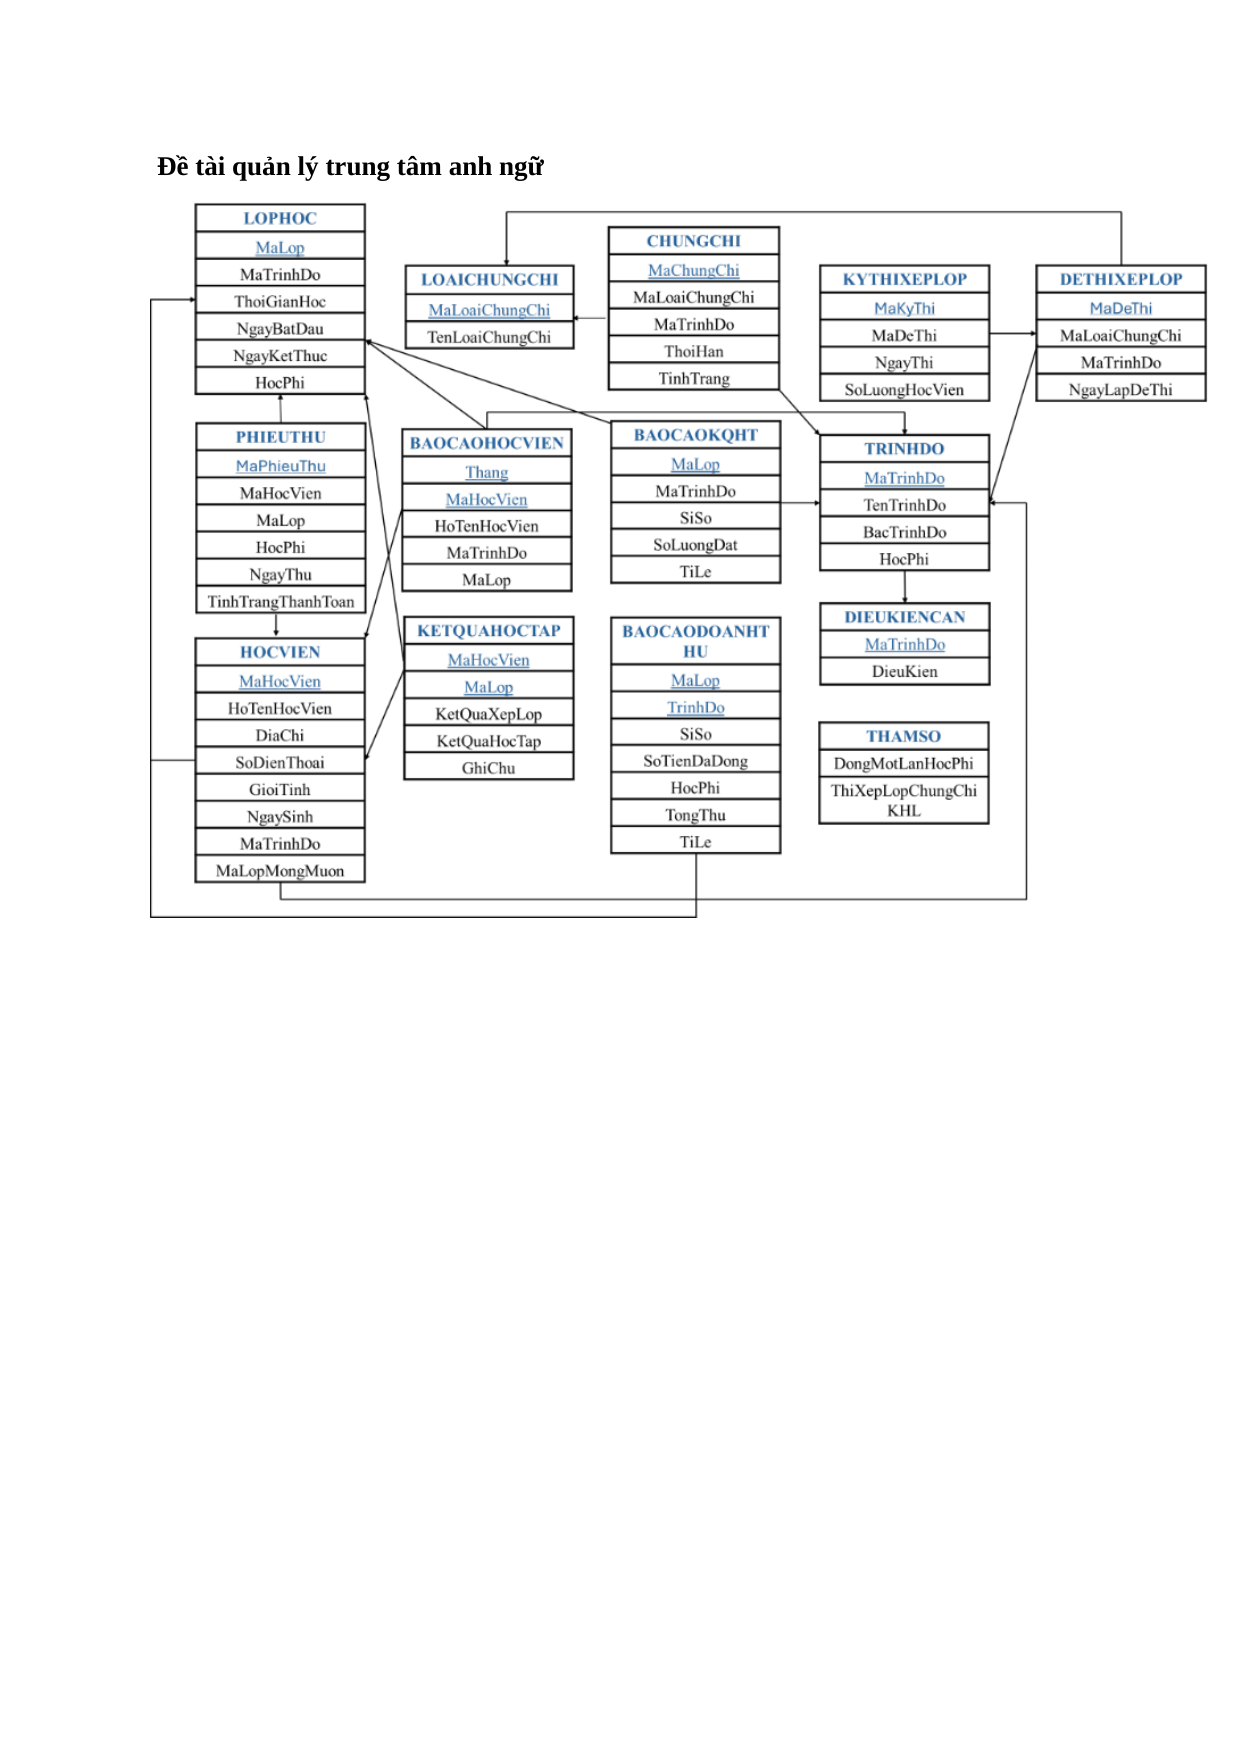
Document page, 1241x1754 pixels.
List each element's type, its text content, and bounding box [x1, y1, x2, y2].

picture [150, 202, 1208, 918]
text Đề tài quản lý trung tâm anh ngữ [150, 150, 1090, 181]
